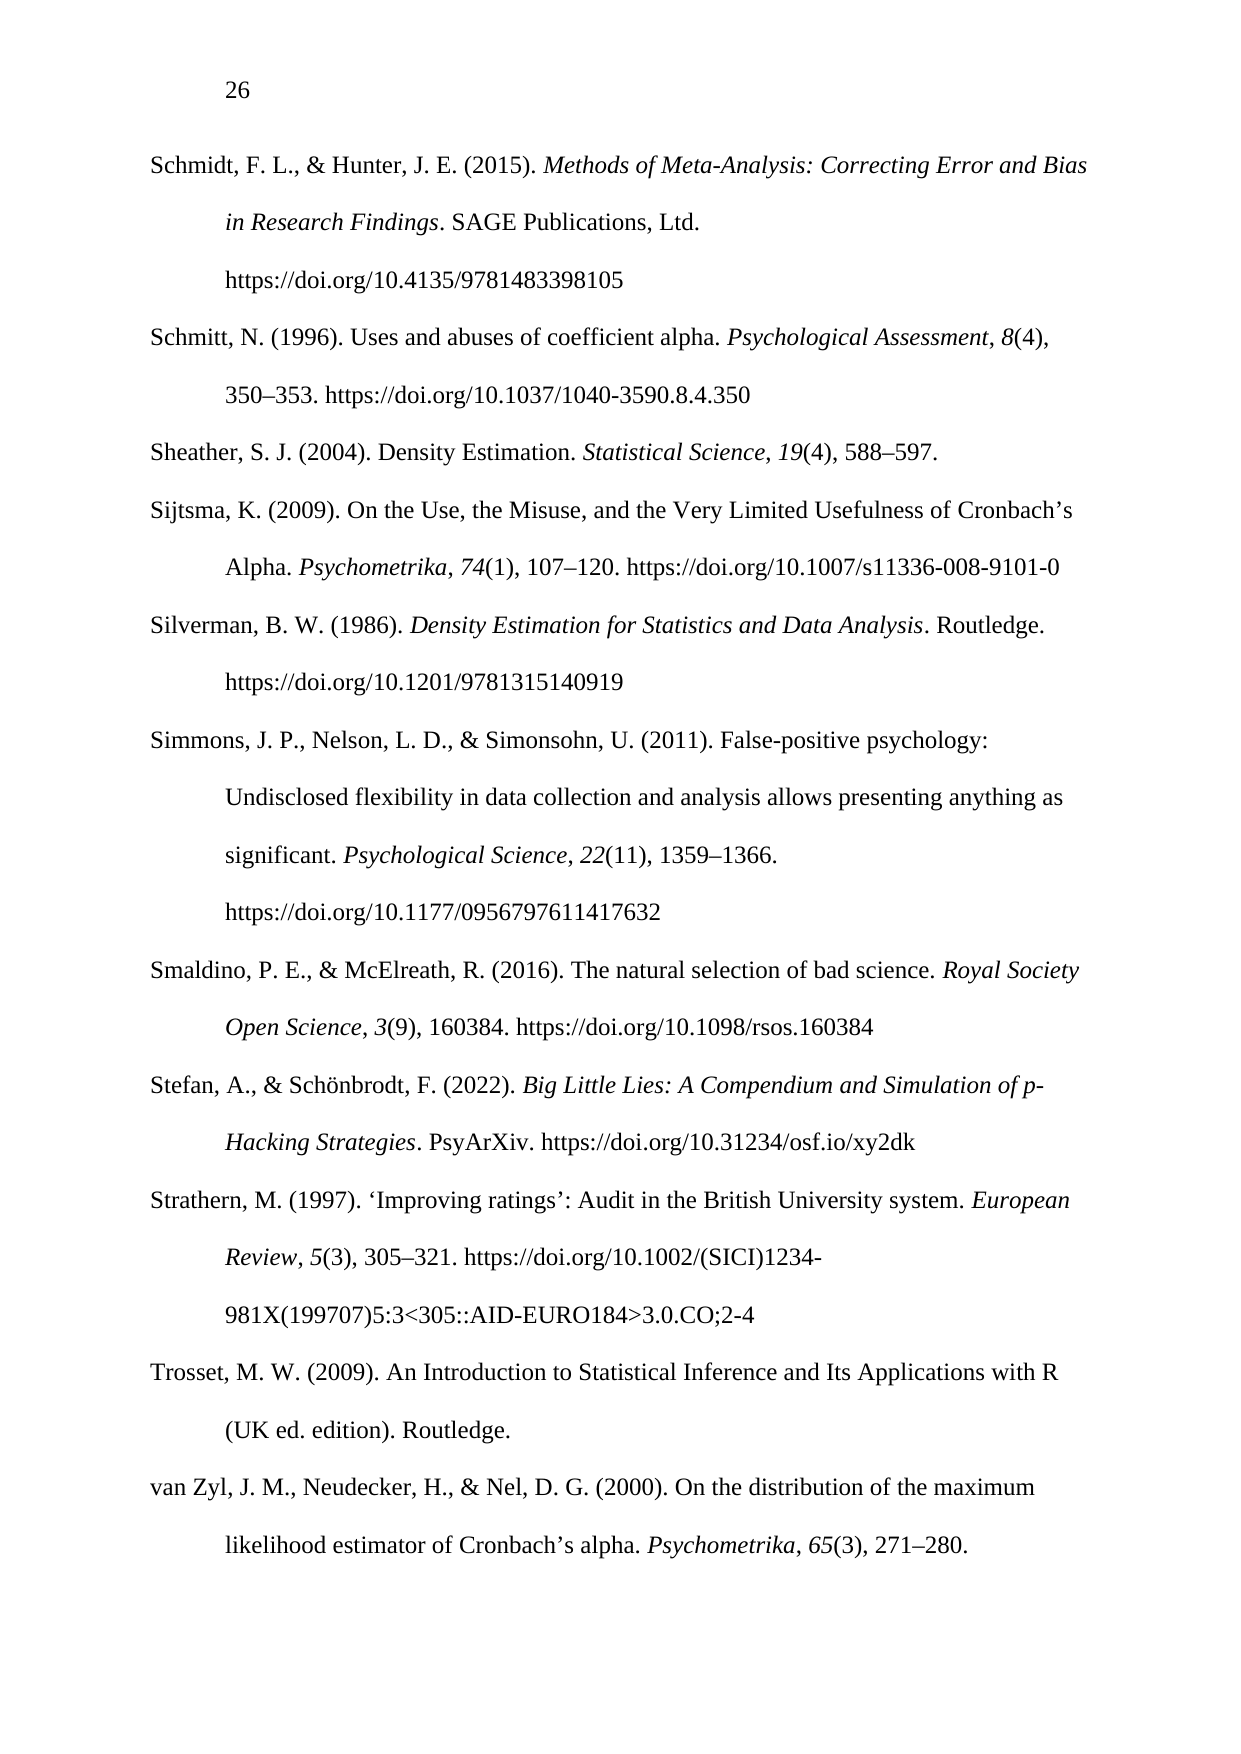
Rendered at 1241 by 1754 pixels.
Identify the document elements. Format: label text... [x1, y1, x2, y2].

text Strathern, M. (1997). ‘Improving ratings’: Audit in the British University system. European Review, 5(3), 305–321. https://doi.org/10.1002/(SICI)1234-981X(199707)5:3<305::AID-EURO184>3.0.CO;2-4 [150, 1185, 1090, 1329]
text Trosset, M. W. (2009). An Introduction to Statistical Inference and Its Applications with R (UK ed. edition). Routledge. [150, 1357, 1090, 1444]
text Schmitt, N. (1996). Uses and abuses of coefficient alpha. Psychological Assessment, 8(4), 350–353. https://doi.org/10.1037/1040-3590.8.4.350 [150, 322, 1090, 409]
text Schmidt, F. L., & Hunter, J. E. (2015). Methods of Meta-Analysis: Correcting Error and Bias in Research Findings. SAGE Publications, Ltd. https://doi.org/10.4135/9781483398105 [150, 150, 1090, 294]
text Stefan, A., & Schönbrodt, F. (2022). Big Little Lies: A Compendium and Simulation of p-Hacking Strategies. PsyArXiv. https://doi.org/10.31234/osf.io/xy2dk [150, 1070, 1090, 1156]
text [150, 1472, 1090, 1559]
text Simmons, J. P., Nelson, L. D., & Simonsohn, U. (2011). False-positive psychology: Undisclosed flexibility in data collection and analysis allows presenting anything as significant. Psychological Science, 22(11), 1359–1366. https://doi.org/10.1177/0956797611417632 [150, 725, 1090, 926]
text Silverman, B. W. (1986). Density Estimation for Statistics and Data Analysis. Routledge. https://doi.org/10.1201/9781315140919 [150, 610, 1090, 696]
text Smaldino, P. E., & McElreath, R. (2016). The natural selection of bad science. Royal Society Open Science, 3(9), 160384. https://doi.org/10.1098/rsos.160384 [150, 955, 1090, 1041]
text Sijtsma, K. (2009). On the Use, the Misuse, and the Very Limited Usefulness of Cronbach’s Alpha. Psychometrika, 74(1), 107–120. https://doi.org/10.1007/s11336-008-9101-0 [150, 495, 1090, 581]
text Sheather, S. J. (2004). Density Estimation. Statistical Science, 19(4), 588–597. [150, 437, 1090, 466]
